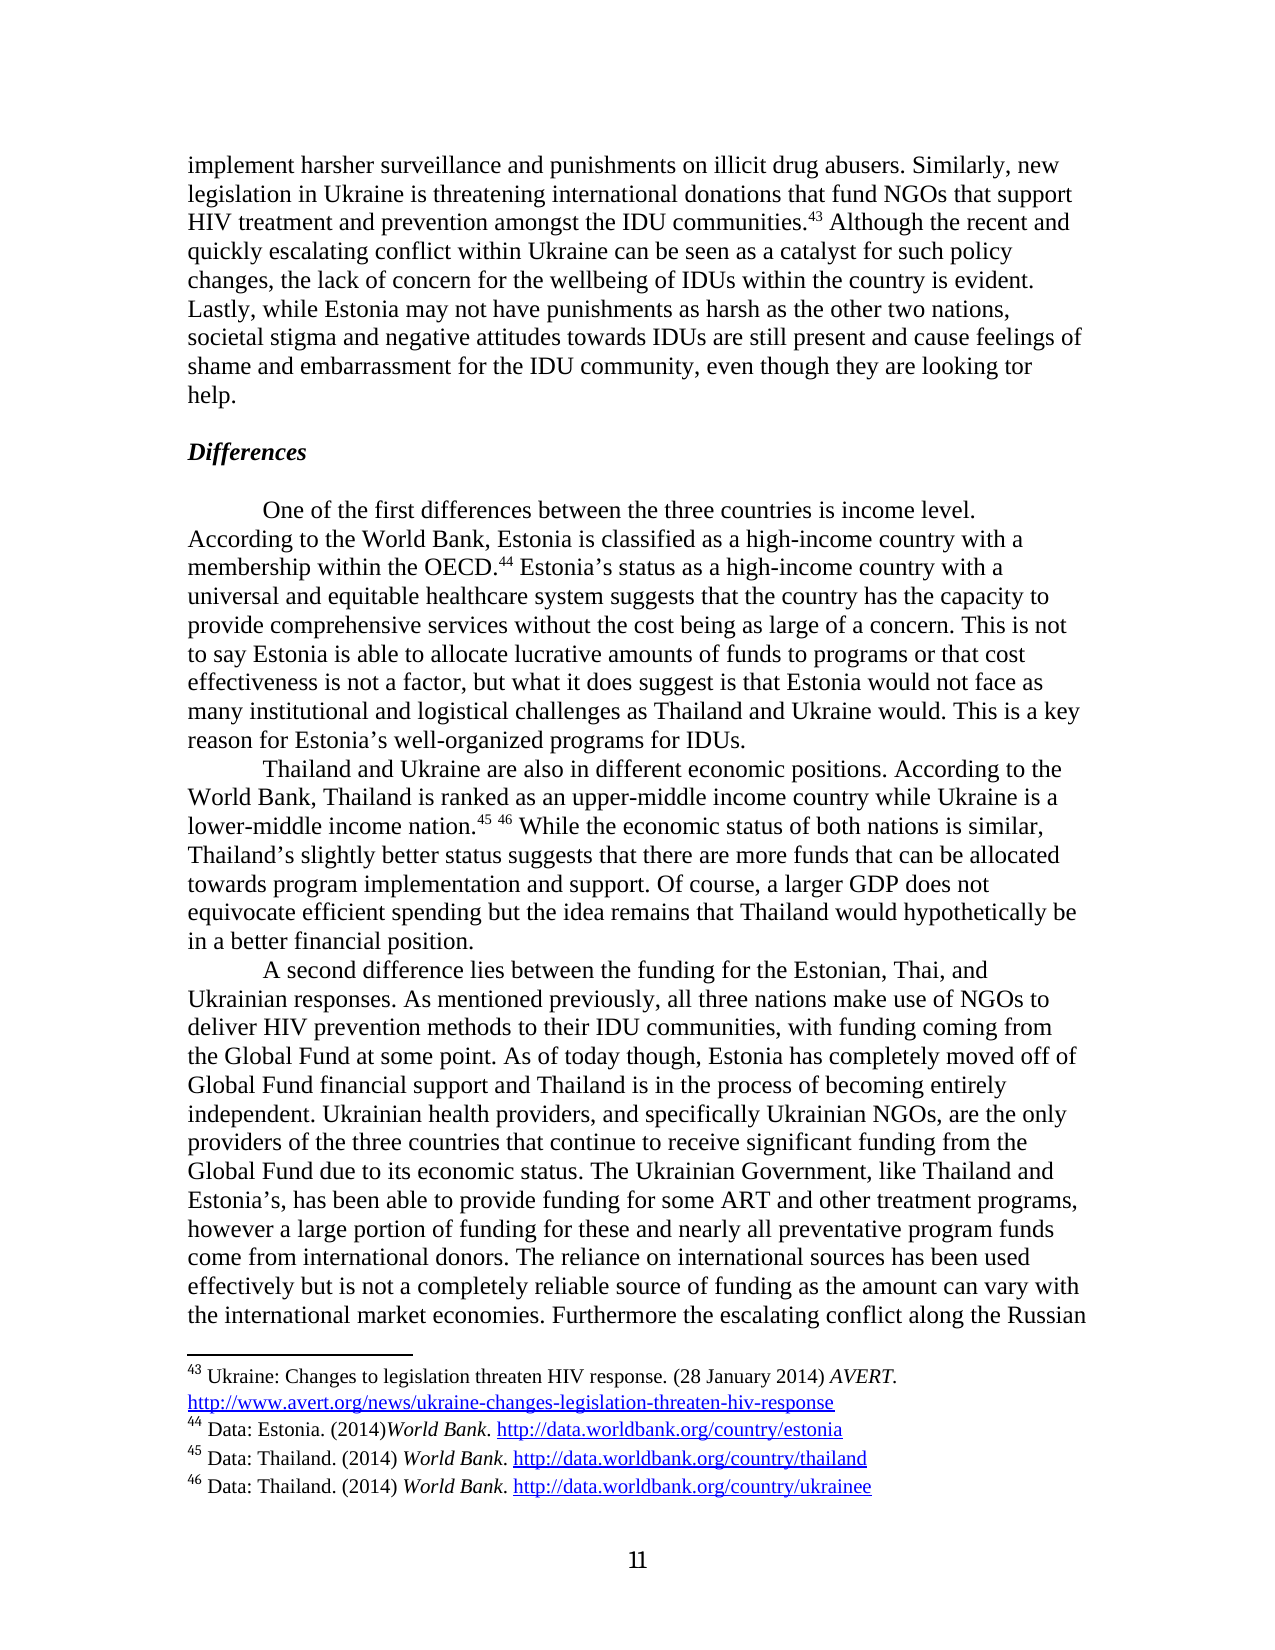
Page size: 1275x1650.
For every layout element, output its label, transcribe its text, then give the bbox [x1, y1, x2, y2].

text Differences [187, 437, 1087, 466]
text One of the first differences between the three countries is income level. According to the World Bank, Estonia is classified as a high-income country with a membership within the OECD. Estonia’s status as a high-income country with a universal and equitable healthcare system suggests that the country has the capacity to provide comprehensive services without the cost being as large of a concern. This is not to say Estonia is able to allocate lucrative amounts of funds to programs or that cost effectiveness is not a factor, but what it does suggest is that Estonia would not face as many institutional and logistical challenges as Thailand and Ukraine would. This is a key reason for Estonia’s well-organized programs for IDUs. [187, 495, 1087, 754]
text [187, 955, 1087, 1329]
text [187, 150, 1087, 409]
text Thailand and Ukraine are also in different economic positions. According to the World Bank, Thailand is ranked as an upper-middle income country while Ukraine is a lower-middle income nation. While the economic status of both nations is similar, Thailand’s slightly better status suggests that there are more funds that can be allocated towards program implementation and support. Of course, a larger GDP does not equivocate efficient spending but the idea remains that Thailand would hypothetically be in a better financial position. [187, 754, 1087, 955]
